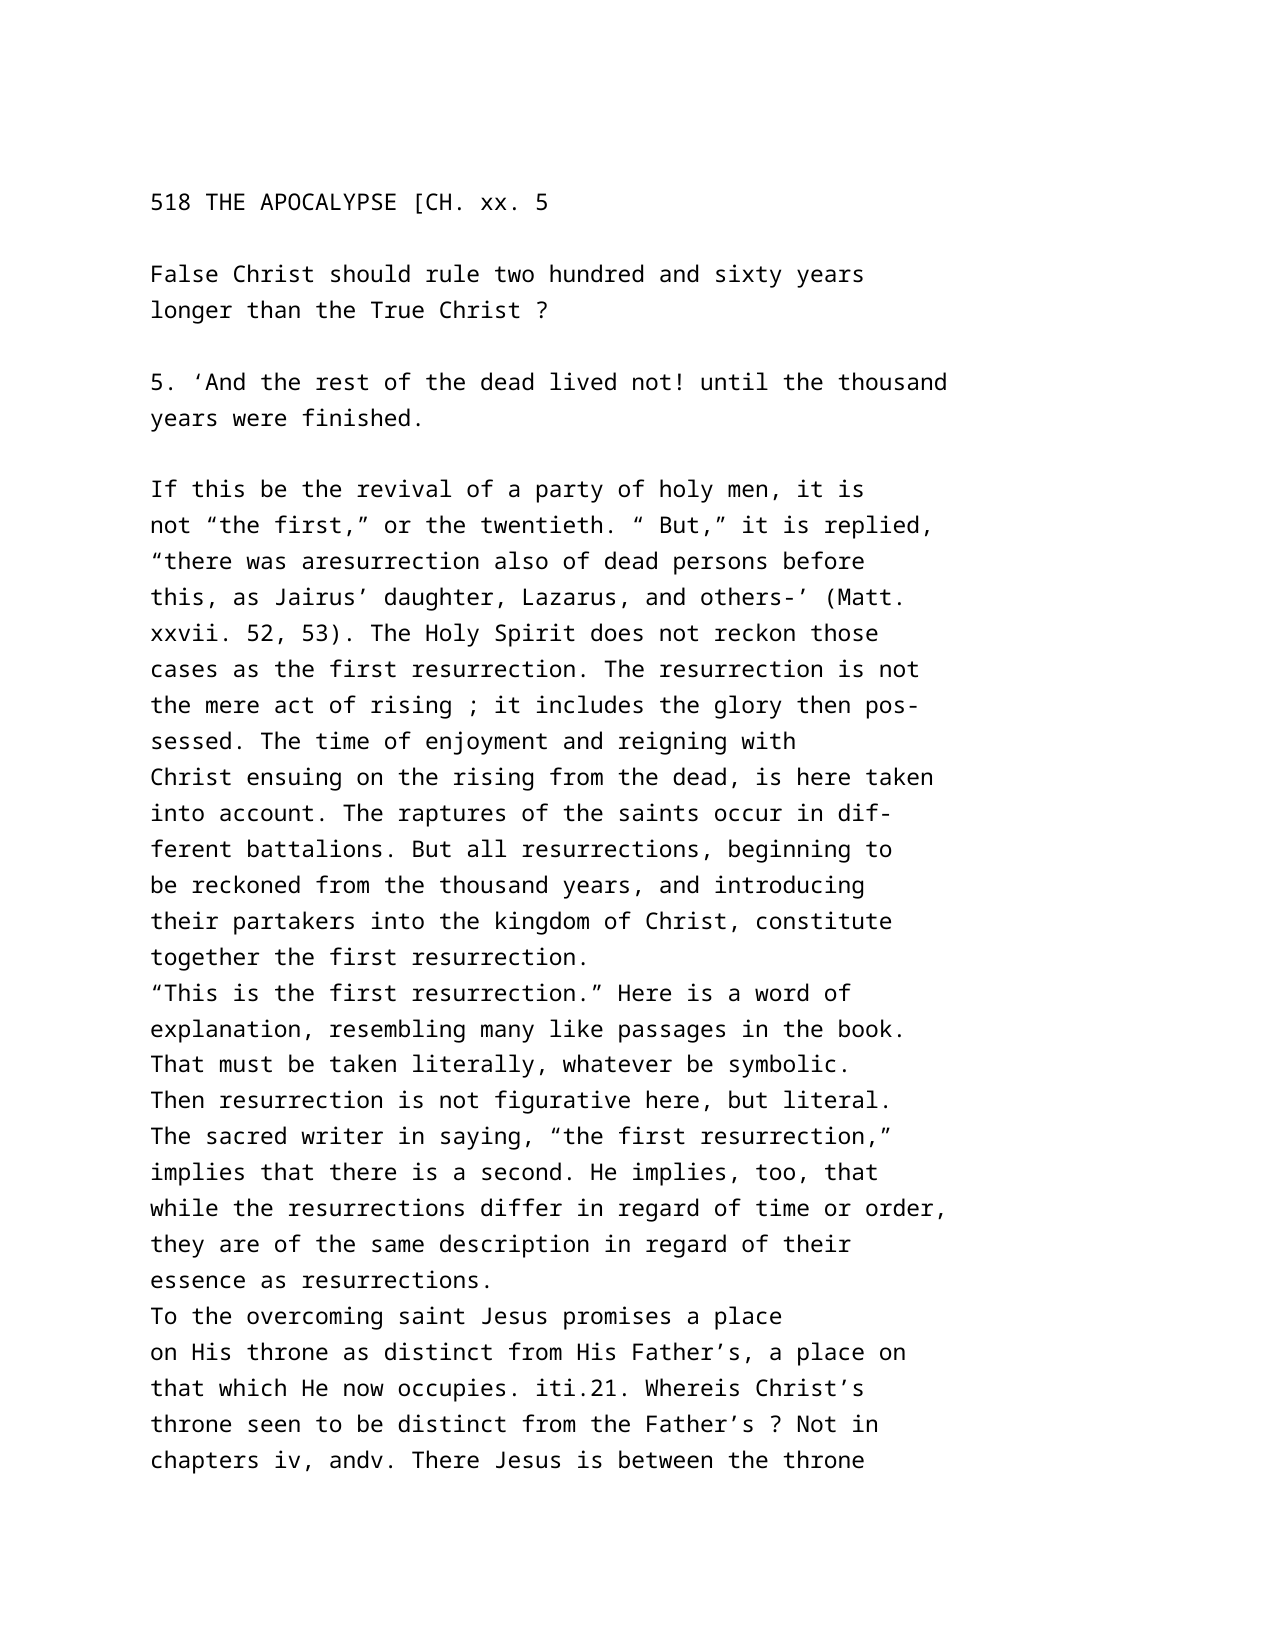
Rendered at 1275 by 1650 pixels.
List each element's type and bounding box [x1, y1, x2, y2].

text [150, 150, 1125, 1475]
